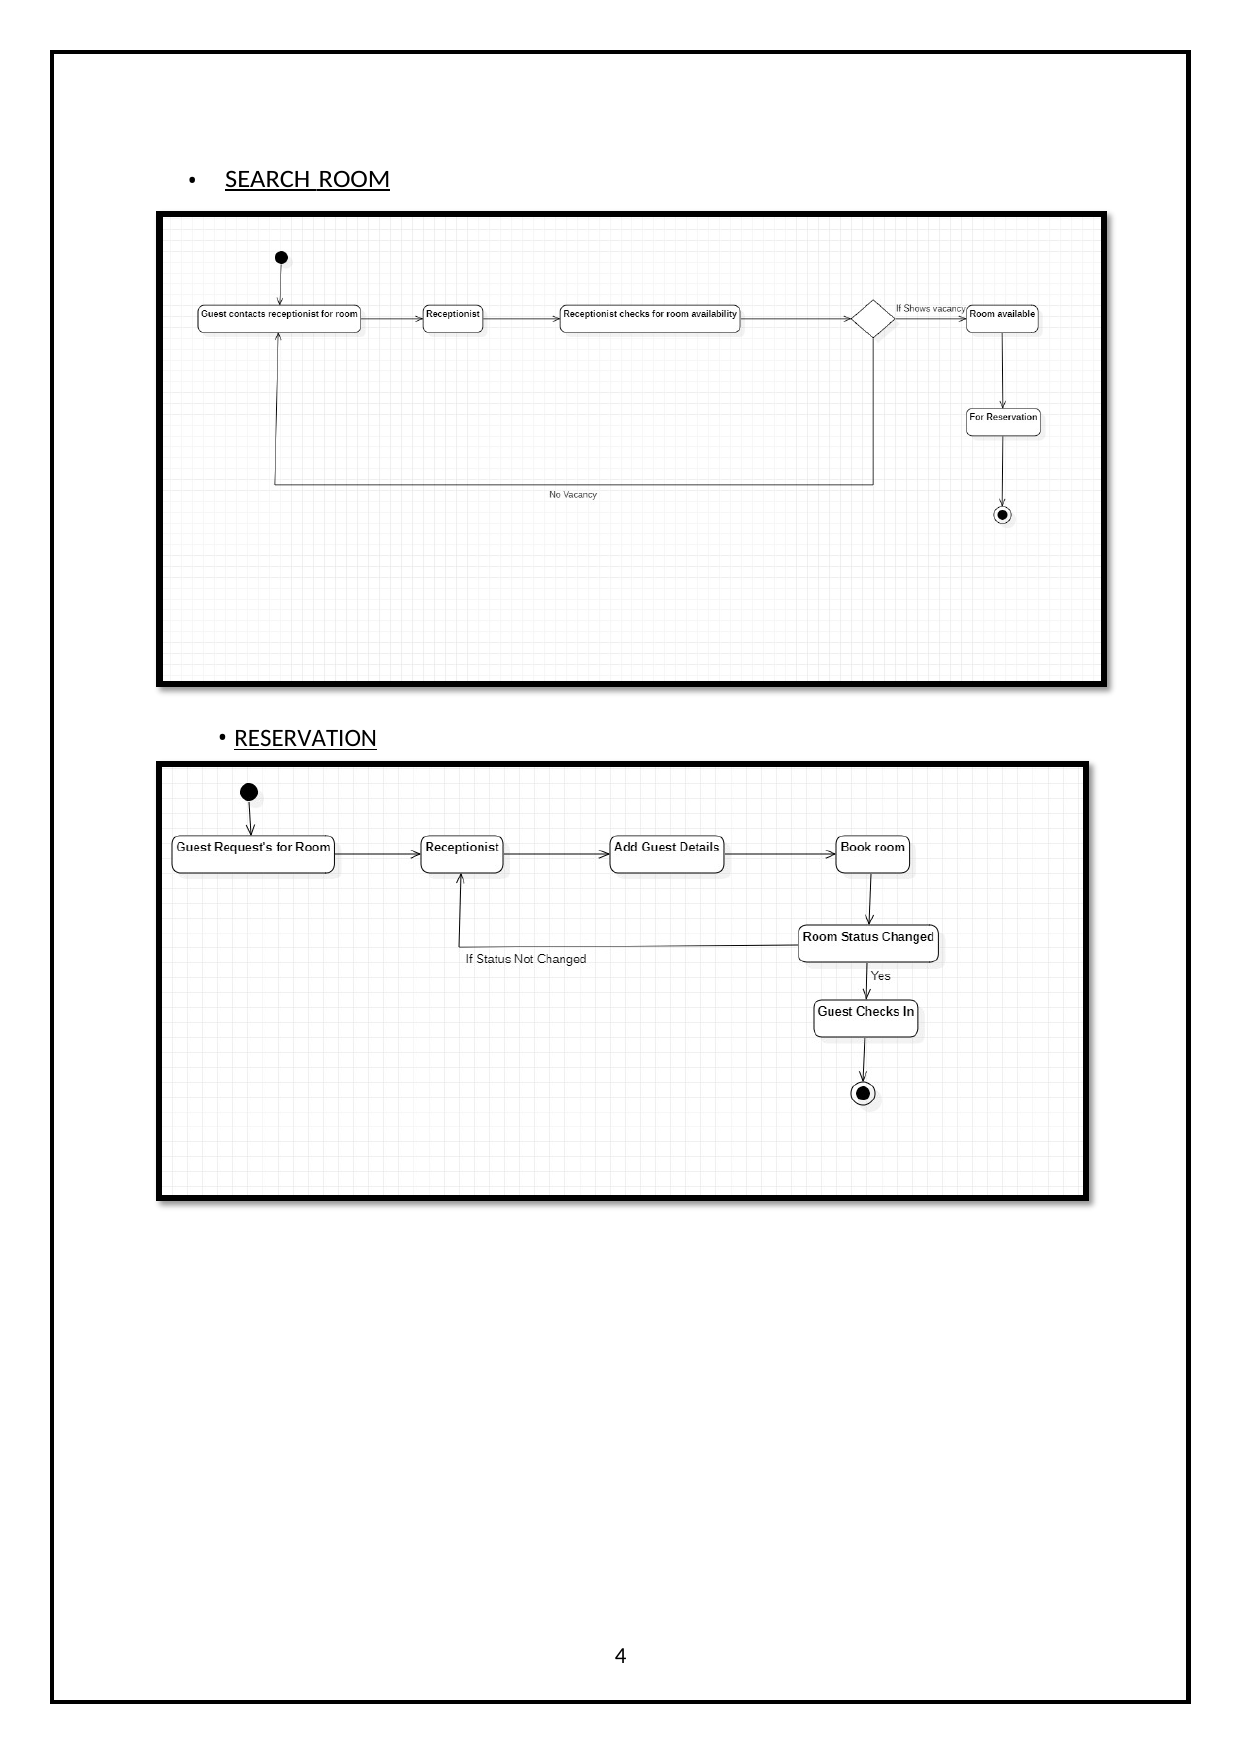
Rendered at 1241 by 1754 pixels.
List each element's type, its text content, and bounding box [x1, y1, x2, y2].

picture [151, 756, 1102, 1214]
picture [151, 206, 1120, 700]
subtitle • RESERVATION [150, 720, 377, 754]
